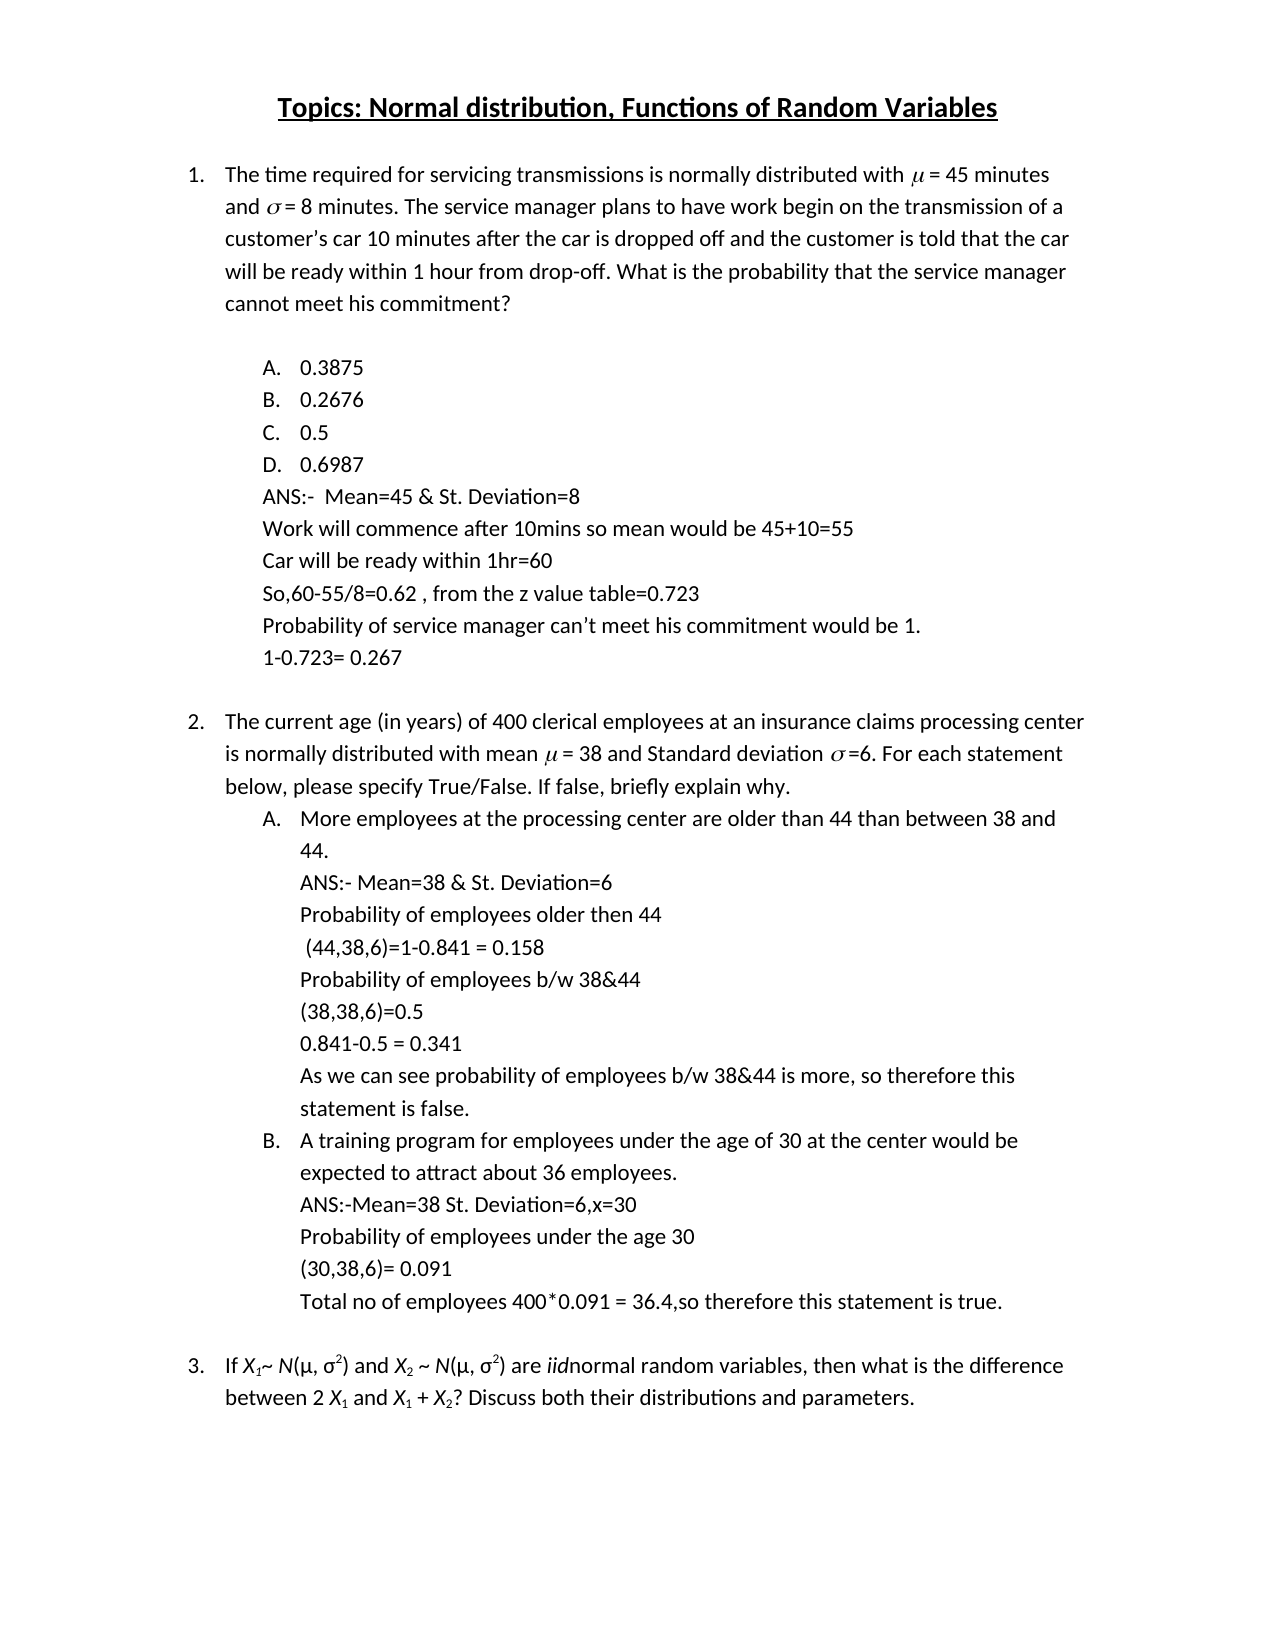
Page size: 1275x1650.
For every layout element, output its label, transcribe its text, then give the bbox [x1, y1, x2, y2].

text So,60-55/8=0.62 , from the z value table=0.723 [262, 579, 1087, 607]
text Car will be ready within 1hr=60 [262, 546, 1087, 574]
text ANS:- Mean=45 & St. Deviation=8 [262, 482, 1087, 510]
text (30,38,6)= 0.091 [300, 1254, 1087, 1283]
text (44,38,6)=1-0.841 = 0.158 [300, 933, 1087, 961]
list A training program for employees under the age of 30 at the center would be expected to attract about 36 employees. [262, 1126, 1087, 1186]
list 0.6987 [262, 450, 1087, 478]
text ANS:-Mean=38 St. Deviation=6,x=30 [300, 1190, 1087, 1218]
list 0.3875 [262, 353, 1087, 381]
list The current age (in years) of 400 clerical employees at an insurance claims processing center is normally distributed with mean = 38 and Standard deviation =6. For each statement below, please specify True/False. If false, briefly explain why. [187, 707, 1087, 800]
list The time required for servicing transmissions is normally distributed with = 45 minutes and = 8 minutes. The service manager plans to have work begin on the transmission of a customer’s car 10 minutes after the car is dropped off and the customer is told that the car will be ready within 1 hour from drop-off. What is the probability that the service manager cannot meet his commitment? [187, 160, 1087, 317]
list If X1~ N(μ, σ2) and X2 ~ N(μ, σ2) are iidnormal random variables, then what is the difference between 2 X1 and X1 + X2? Discuss both their distributions and parameters. [187, 1351, 1087, 1411]
list 0.5 [262, 418, 1087, 446]
text Probability of service manager can’t meet his commitment would be 1. [262, 611, 1087, 639]
text Work will commence after 10mins so mean would be 45+10=55 [262, 514, 1087, 542]
text ANS:- Mean=38 & St. Deviation=6 [300, 868, 1087, 896]
text Probability of employees under the age 30 [300, 1222, 1087, 1250]
text As we can see probability of employees b/w 38&44 is more, so therefore this statement is false. [300, 1061, 1087, 1122]
text 1-0.723= 0.267 [262, 643, 1087, 671]
text Probability of employees b/w 38&44 [300, 965, 1087, 993]
text (38,38,6)=0.5 [300, 997, 1087, 1025]
list 0.2676 [262, 386, 1087, 413]
text Probability of employees older then 44 [300, 901, 1087, 928]
text Topics: Normal distribution, Functions of Random Variables [187, 89, 1087, 124]
text Total no of employees 400*0.091 = 36.4,so therefore this statement is true. [300, 1287, 1087, 1315]
list More employees at the processing center are older than 44 than between 38 and 44. [262, 804, 1087, 864]
text 0.841-0.5 = 0.341 [300, 1029, 1087, 1057]
